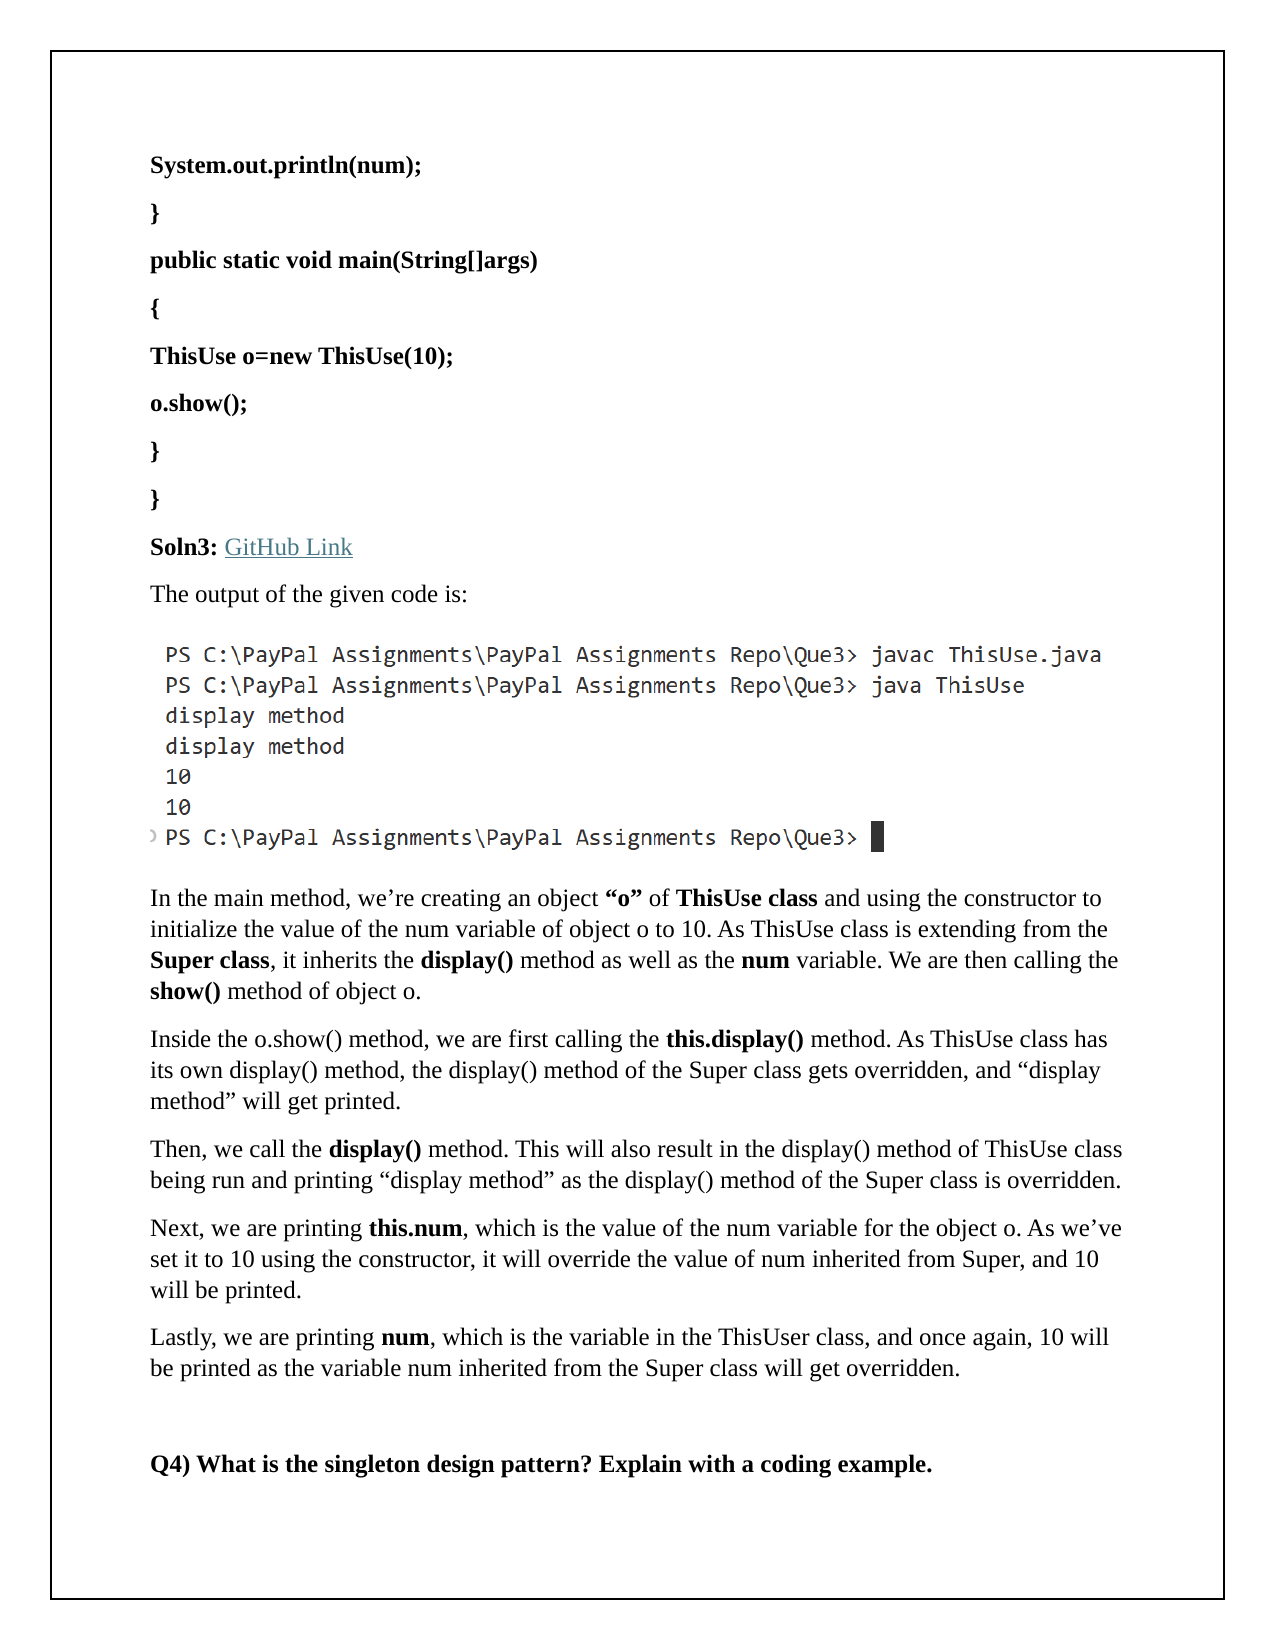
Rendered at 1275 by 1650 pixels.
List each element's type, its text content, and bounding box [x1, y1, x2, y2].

text Soln3: GitHub Link [150, 532, 1125, 560]
text public static void main(String[]args) [150, 245, 1125, 274]
text Q4) What is the singleton design pattern? Explain with a coding example. [150, 1449, 1125, 1478]
text Lastly, we are printing num, which is the variable in the ThisUser class, and once again, 10 will be printed as the variable num inherited from the Super class will get overridden. [150, 1322, 1125, 1382]
text } [150, 436, 1125, 465]
text The output of the given code is: [150, 579, 1125, 608]
text ThisUse o=new ThisUse(10); [150, 341, 1125, 369]
text System.out.println(num); [150, 150, 1125, 179]
text Next, we are printing this.num, which is the value of the num variable for the object o. As we’ve set it to 10 using the constructor, it will override the value of num inherited from Super, and 10 will be printed. [150, 1213, 1125, 1303]
text Inside the o.show() method, we are first calling the this.display() method. As ThisUse class has its own display() method, the display() method of the Super class gets overridden, and “display method” will get printed. [150, 1024, 1125, 1115]
text } [150, 484, 1125, 513]
text { [150, 293, 1125, 322]
text o.show(); [150, 388, 1125, 417]
text In the main method, we’re creating an object “o” of ThisUse class and using the constructor to initialize the value of the num variable of object o to 10. As ThisUse class is extending from the Super class, it inherits the display() method as well as the num variable. We are then calling the show() method of object o. [150, 883, 1125, 1005]
picture [150, 627, 1125, 865]
text } [150, 198, 1125, 226]
text Then, we call the display() method. This will also result in the display() method of ThisUse class being run and printing “display method” as the display() method of the Super class is overridden. [150, 1134, 1125, 1194]
